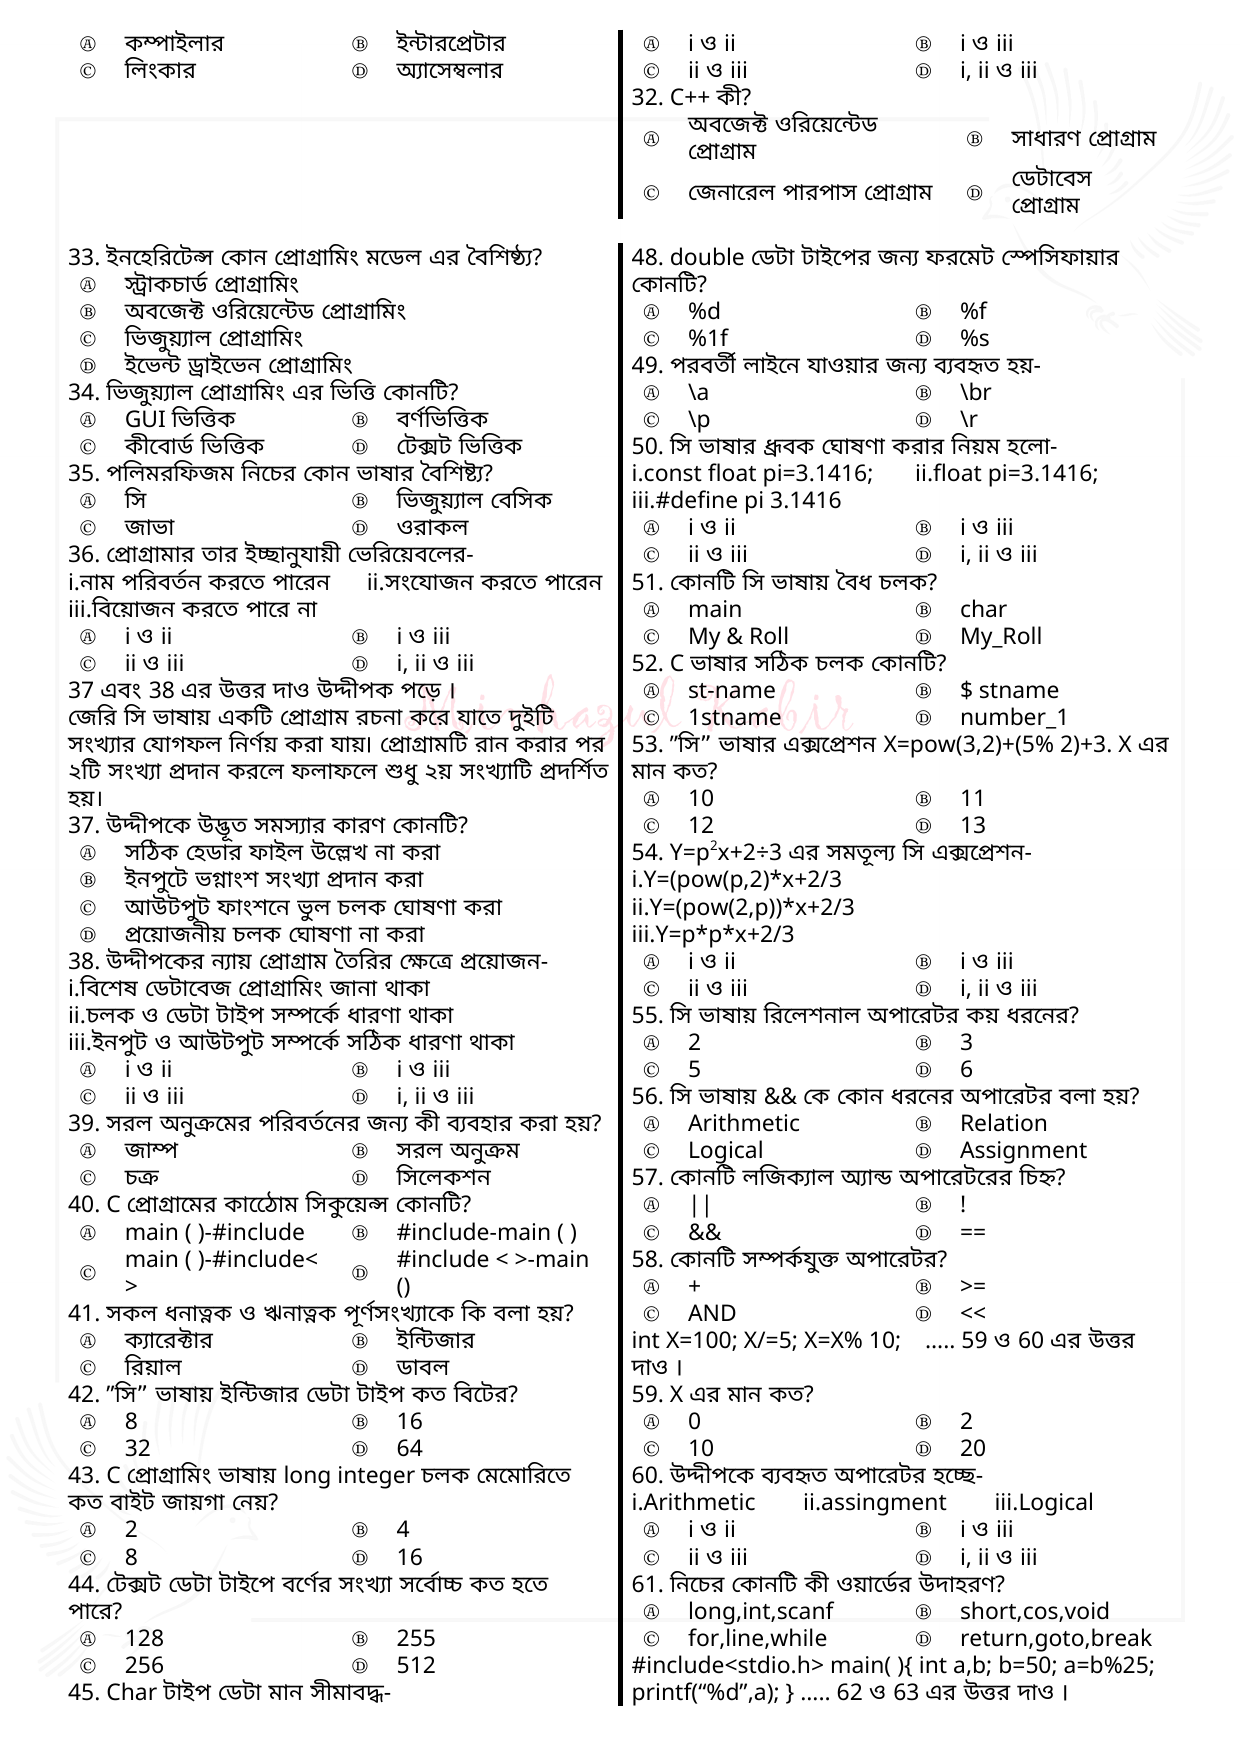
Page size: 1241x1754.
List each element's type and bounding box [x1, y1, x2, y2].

table_header [57, 30, 618, 219]
table_header [623, 243, 1183, 1706]
table_header [57, 243, 618, 1706]
table_header [623, 30, 1183, 219]
